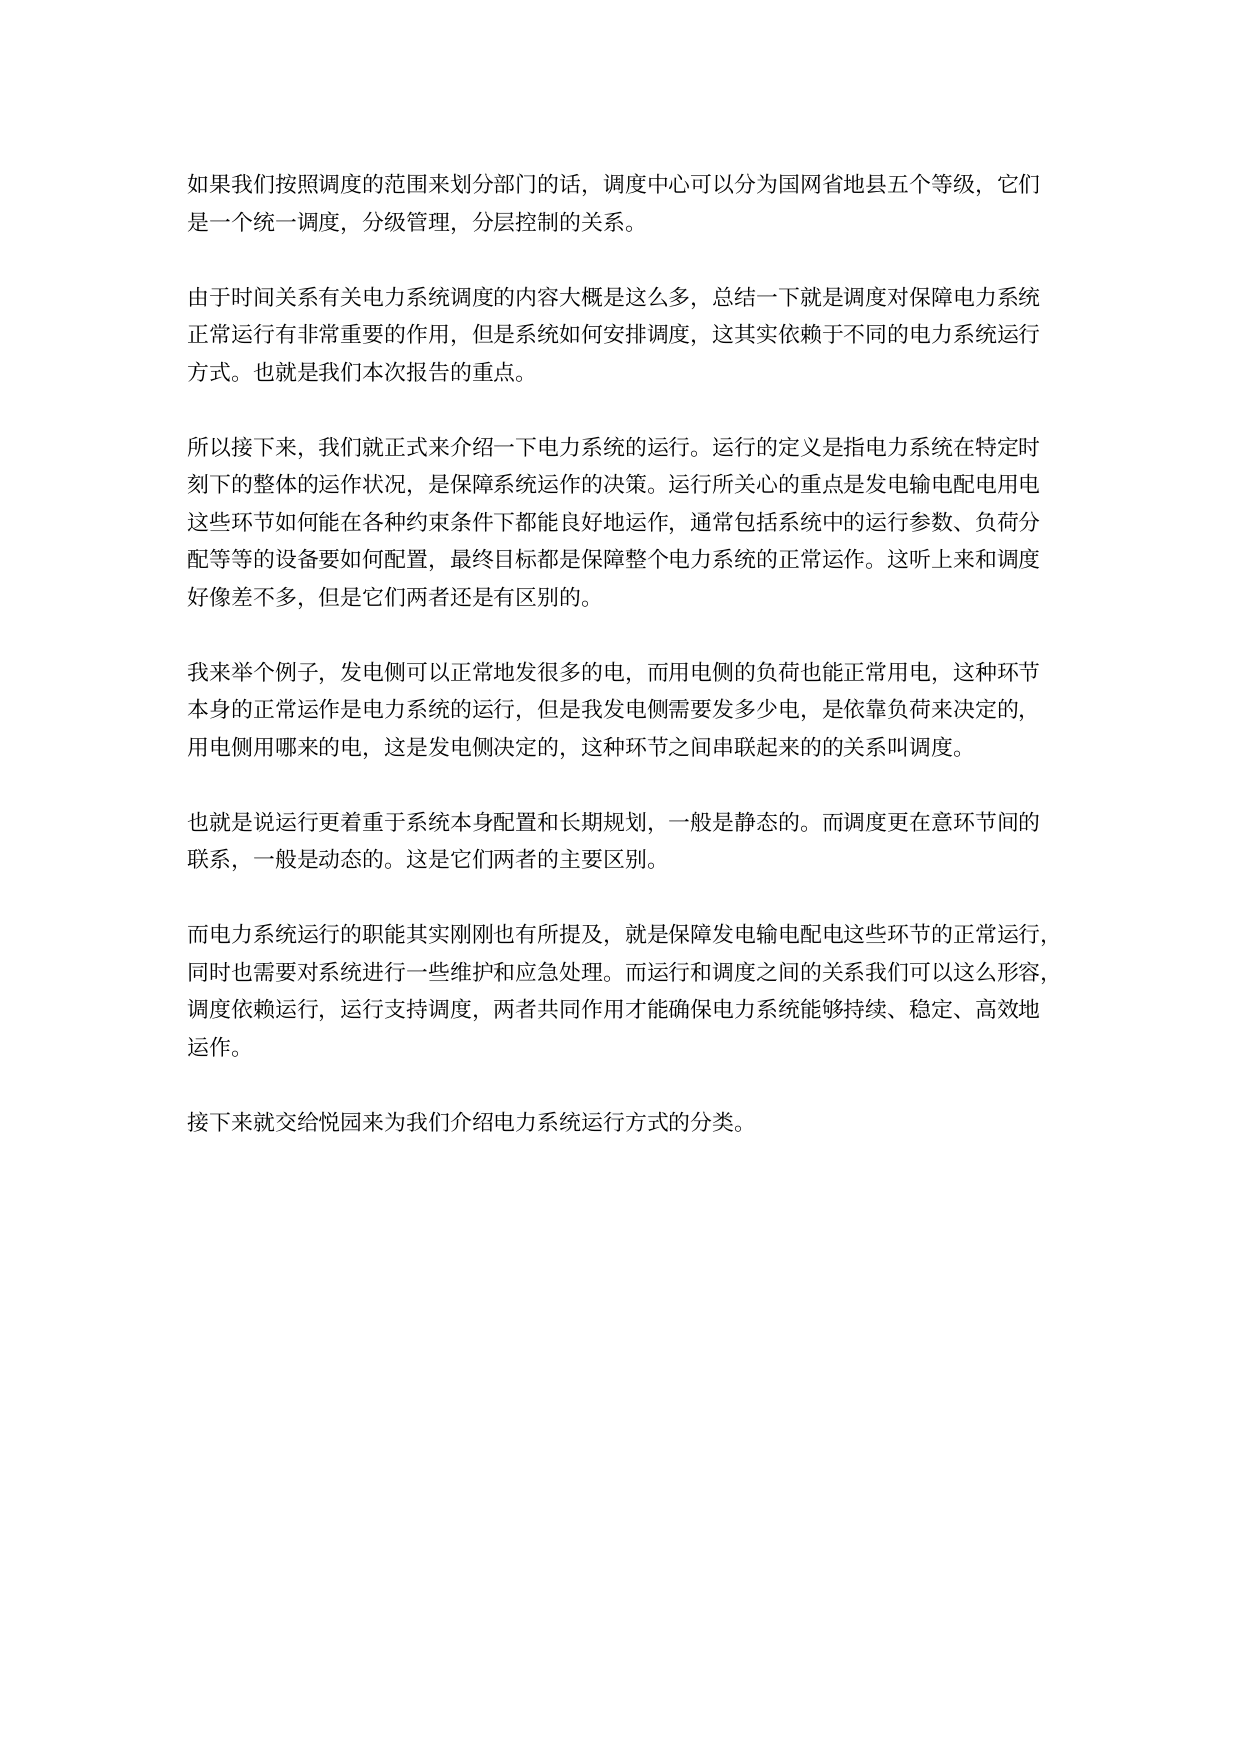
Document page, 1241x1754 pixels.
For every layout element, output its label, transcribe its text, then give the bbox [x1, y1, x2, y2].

text 所以接下来，我们就正式来介绍一下电力系统的运行。运行的定义是指电力系统在特定时刻下的整体的运作状况，是保障系统运作的决策。运行所关心的重点是发电输电配电用电这些环节如何能在各种约束条件下都能良好地运作，通常包括系统中的运行参数、负荷分配等等的设备要如何配置，最终目标都是保障整个电力系统的正常运作。这听上来和调度好像差不多，但是它们两者还是有区别的。 [187, 427, 1053, 614]
text 我来举个例子，发电侧可以正常地发很多的电，而用电侧的负荷也能正常用电，这种环节本身的正常运作是电力系统的运行，但是我发电侧需要发多少电，是依靠负荷来决定的，用电侧用哪来的电，这是发电侧决定的，这种环节之间串联起来的的关系叫调度。 [187, 652, 1053, 764]
text 而电力系统运行的职能其实刚刚也有所提及，就是保障发电输电配电这些环节的正常运行，同时也需要对系统进行一些维护和应急处理。而运行和调度之间的关系我们可以这么形容，调度依赖运行，运行支持调度，两者共同作用才能确保电力系统能够持续、稳定、高效地运作。 [187, 914, 1053, 1064]
text 接下来就交给悦园来为我们介绍电力系统运行方式的分类。 [187, 1102, 1053, 1139]
text 由于时间关系有关电力系统调度的内容大概是这么多，总结一下就是调度对保障电力系统正常运行有非常重要的作用，但是系统如何安排调度，这其实依赖于不同的电力系统运行方式。也就是我们本次报告的重点。 [187, 277, 1053, 389]
text 也就是说运行更着重于系统本身配置和长期规划，一般是静态的。而调度更在意环节间的联系，一般是动态的。这是它们两者的主要区别。 [187, 802, 1053, 877]
text 如果我们按照调度的范围来划分部门的话，调度中心可以分为国网省地县五个等级，它们是一个统一调度，分级管理，分层控制的关系。 [187, 164, 1053, 239]
